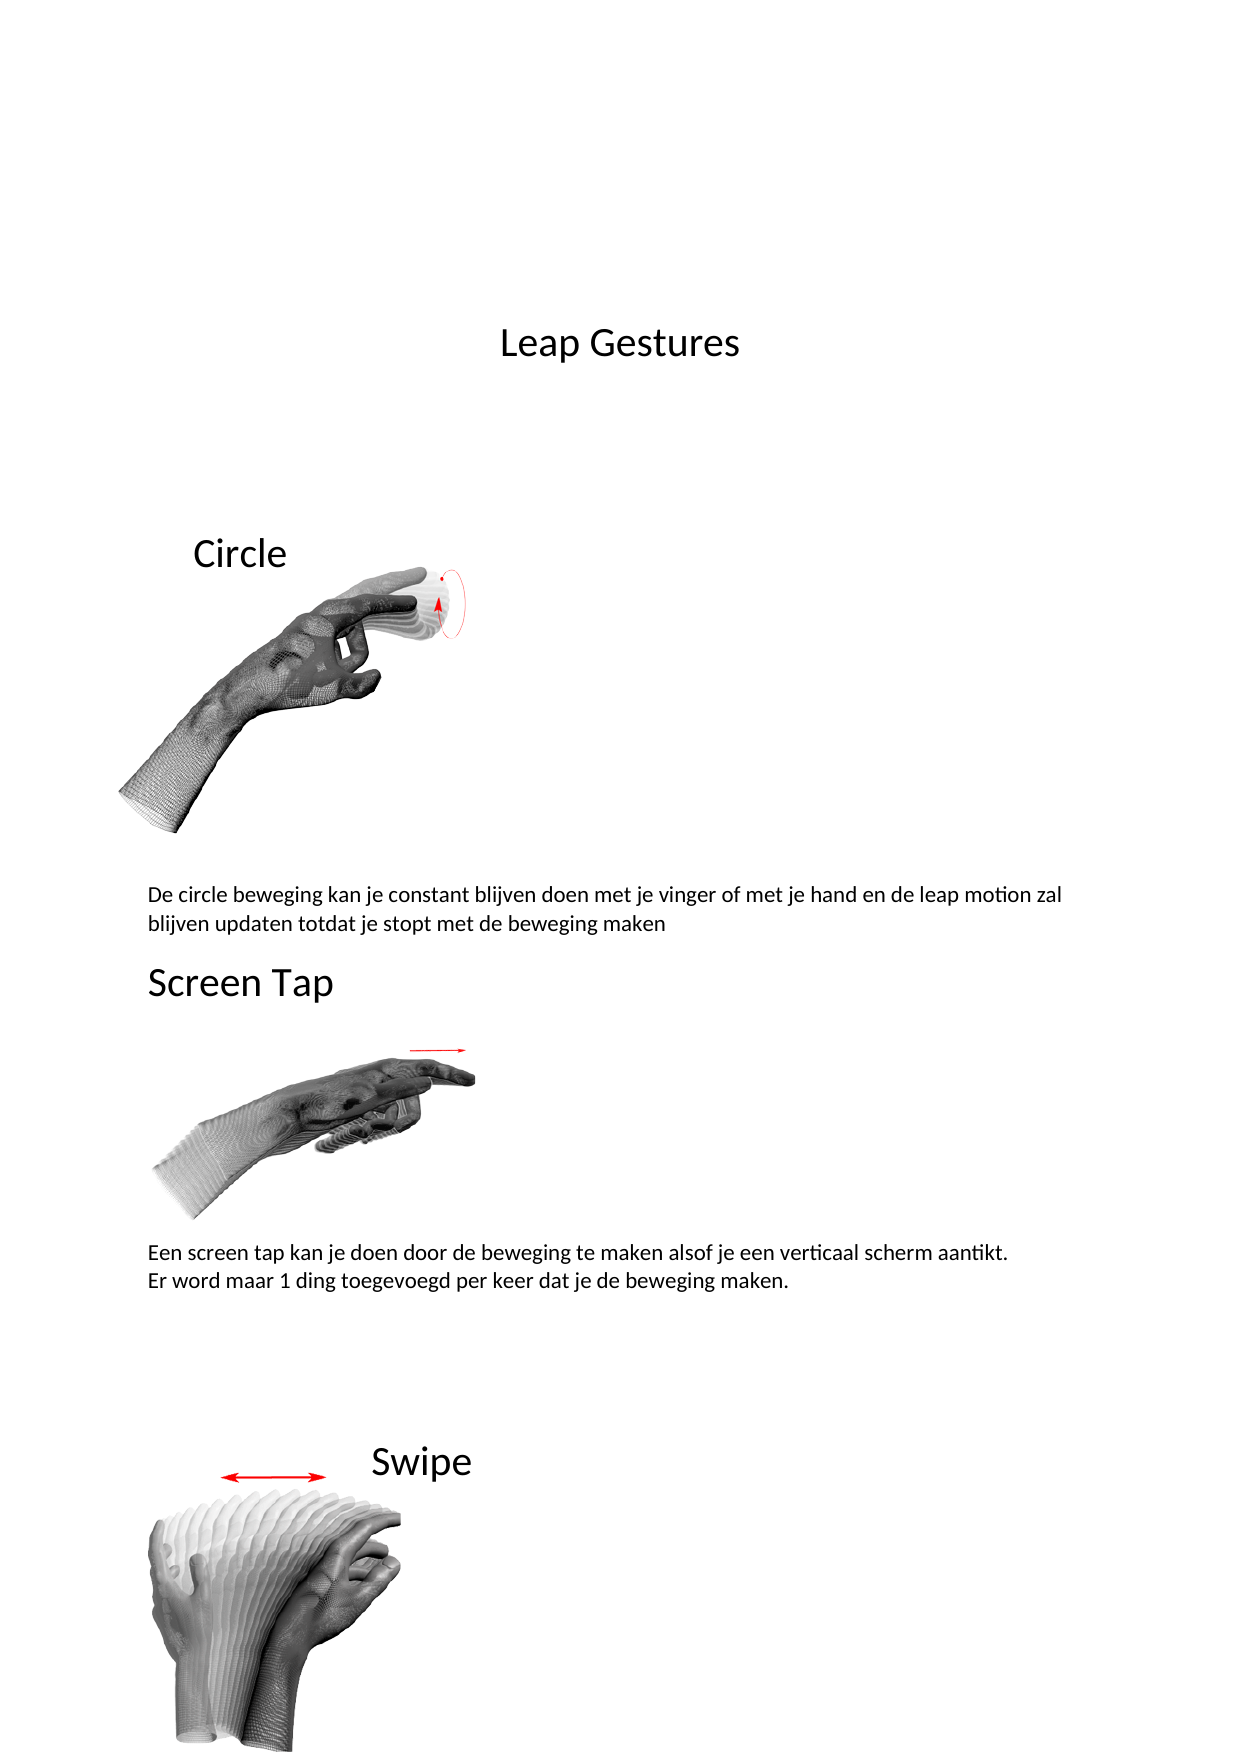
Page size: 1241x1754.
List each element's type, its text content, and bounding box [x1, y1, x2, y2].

picture [147, 1035, 476, 1221]
picture [112, 558, 472, 837]
text Leap Gestures [148, 316, 1093, 367]
text Circle [148, 527, 1093, 578]
picture [147, 1472, 401, 1751]
text Er word maar 1 ding toegevoegd per keer dat je de beweging maken. [148, 1266, 1093, 1294]
text Een screen tap kan je doen door de beweging te maken alsof je een verticaal scherm aantikt. [148, 1238, 1093, 1266]
text Swipe [148, 1435, 1093, 1486]
text De circle beweging kan je constant blijven doen met je vinger of met je hand en de leap motion zal blijven updaten totdat je stopt met de beweging maken [148, 880, 1093, 938]
text Screen Tap [148, 956, 1093, 1007]
